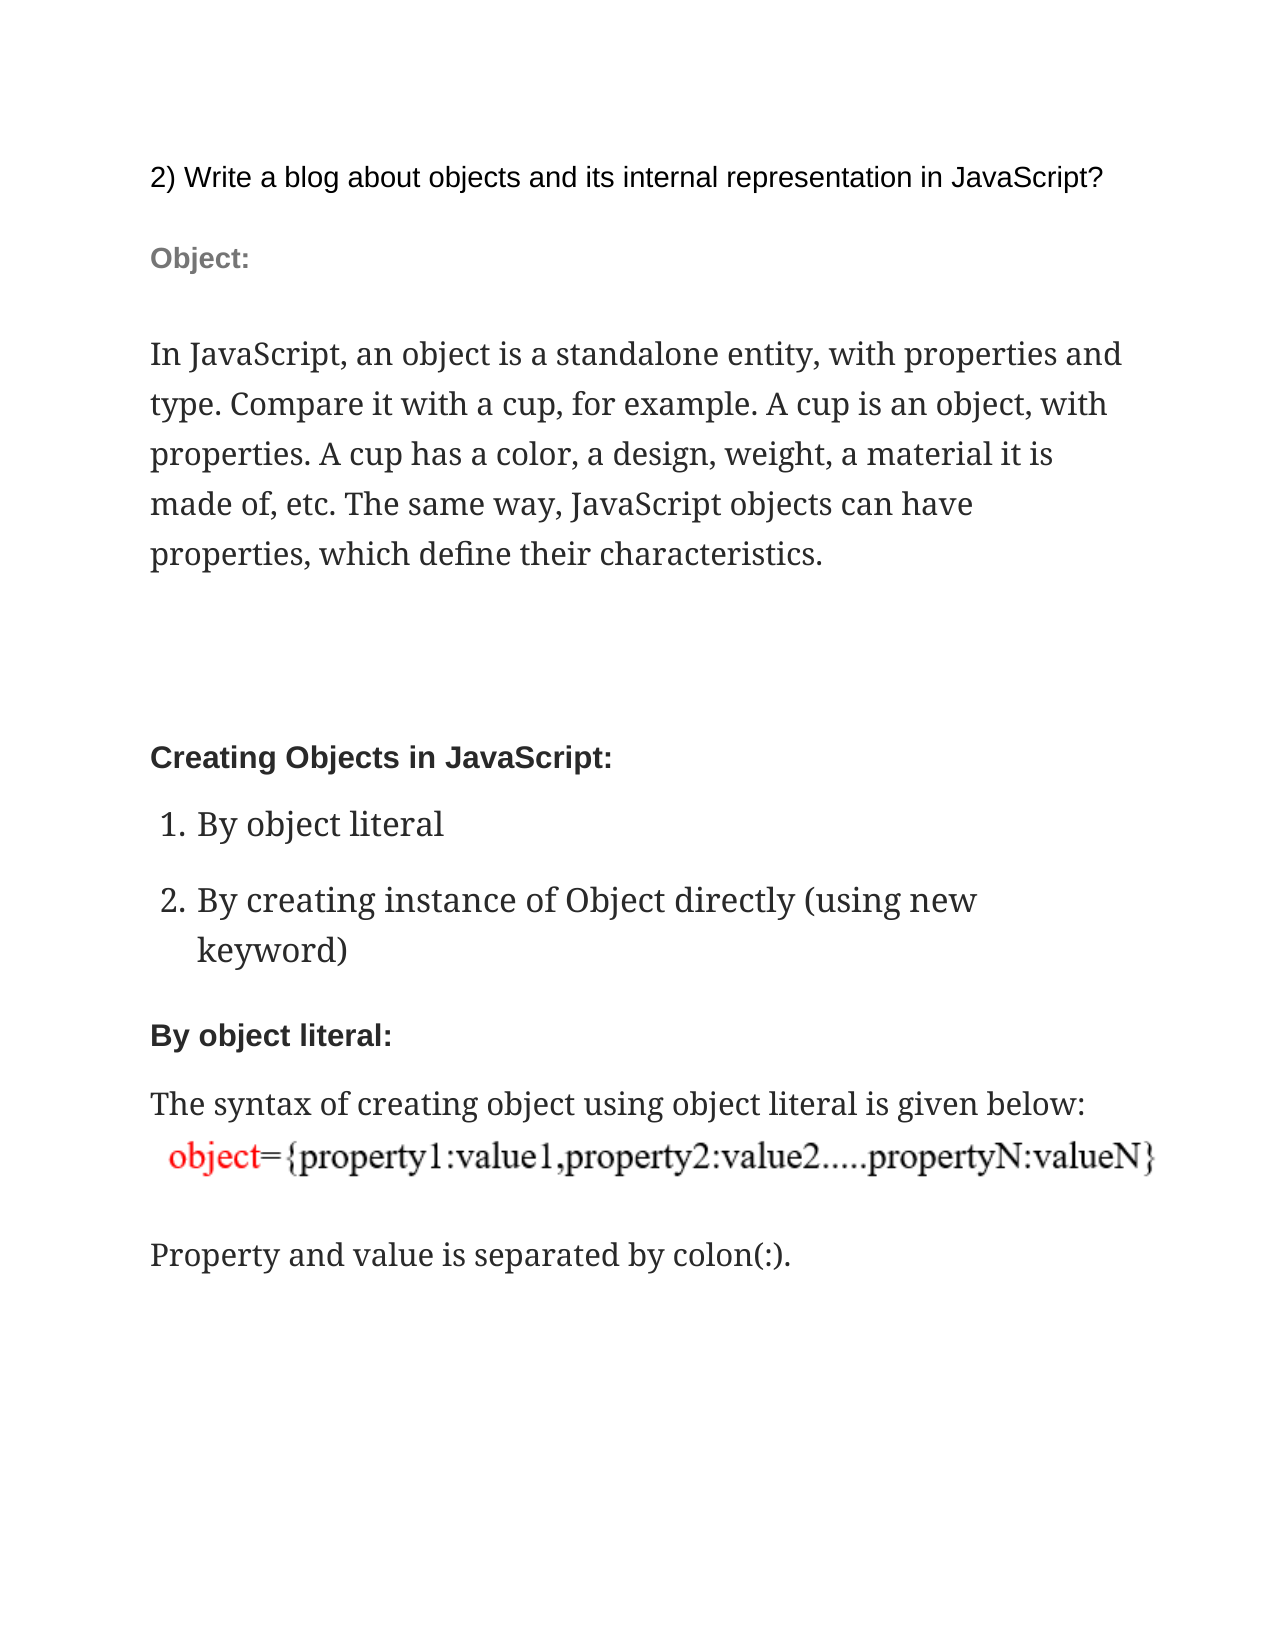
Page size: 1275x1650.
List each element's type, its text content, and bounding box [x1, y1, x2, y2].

list By creating instance of Object directly (using new keyword) [159, 873, 1125, 973]
text Object: [150, 231, 1125, 275]
text The syntax of creating object using object literal is given below: [150, 1075, 1125, 1124]
list By object literal [159, 796, 1125, 846]
text 2) Write a blog about objects and its internal representation in JavaScript? [150, 150, 1125, 194]
text By object literal: [150, 1016, 1125, 1053]
text In JavaScript, an object is a standalone entity, with properties and type. Compare it with a cup, for example. A cup is an object, with properties. A cup has a color, a design, weight, a material it is made of, etc. The same way, JavaScript objects can have properties, which define their characteristics. [150, 325, 1125, 575]
picture [150, 1124, 1174, 1205]
text Property and value is separated by colon(:). [150, 1233, 1125, 1276]
text Creating Objects in JavaScript: [150, 725, 1125, 775]
